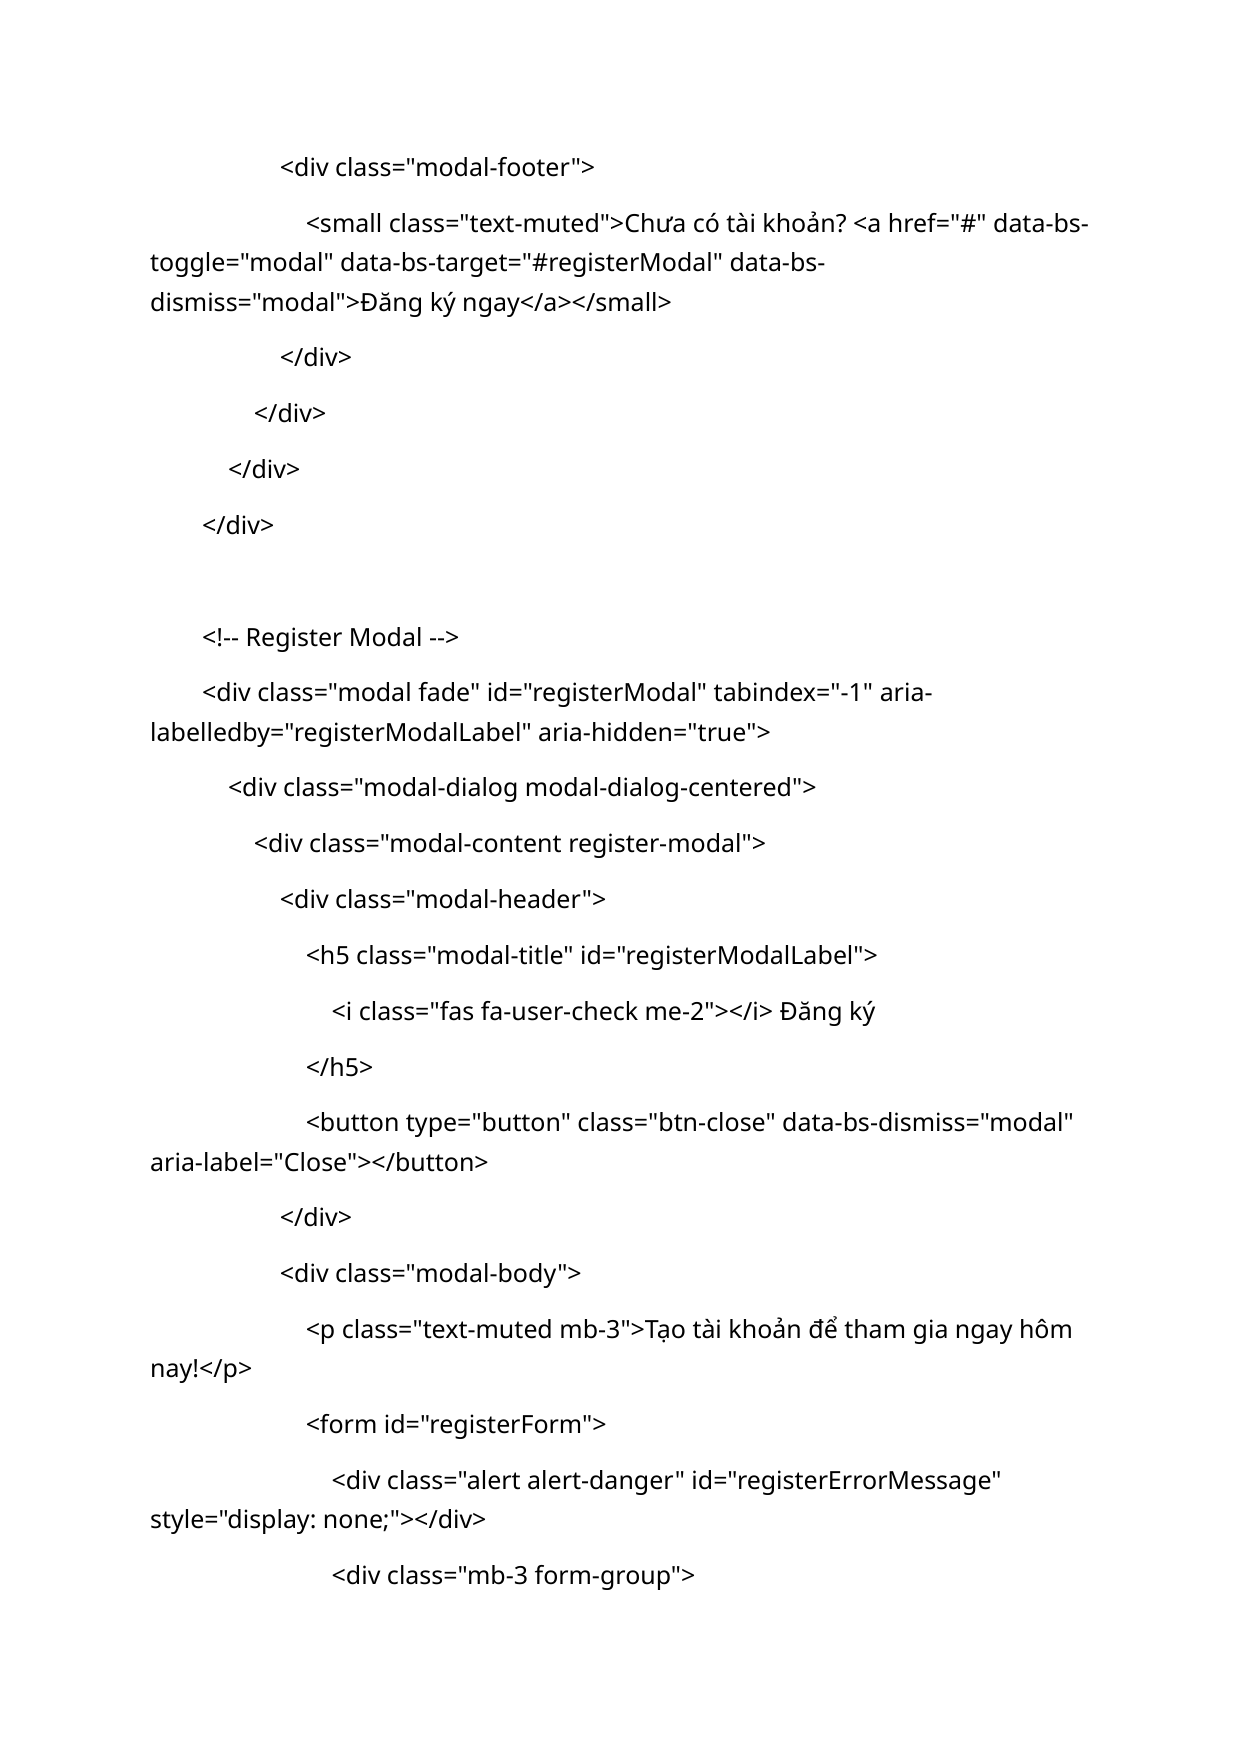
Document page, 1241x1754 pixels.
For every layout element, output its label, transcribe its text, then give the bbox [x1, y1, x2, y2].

text <div class="mb-3 form-group"> [150, 1557, 1090, 1592]
text <!-- Register Modal --> [150, 619, 1090, 653]
text <small class="text-muted">Chưa có tài khoản? <a href="#" data-bs-toggle="modal" data-bs-target="#registerModal" data-bs-dismiss="modal">Đăng ký ngay</a></small> [150, 206, 1090, 318]
text </div> [150, 340, 1090, 374]
text <p class="text-muted mb-3">Tạo tài khoản để tham gia ngay hôm nay!</p> [150, 1312, 1090, 1385]
text <div class="modal-body"> [150, 1256, 1090, 1290]
text </div> [150, 396, 1090, 430]
text </div> [150, 1200, 1090, 1234]
text <h5 class="modal-title" id="registerModalLabel"> [150, 937, 1090, 972]
text <i class="fas fa-user-check me-2"></i> Đăng ký [150, 993, 1090, 1027]
text <div class="modal-footer"> [150, 150, 1090, 184]
text <div class="modal-dialog modal-dialog-centered"> [150, 770, 1090, 804]
text <div class="modal-header"> [150, 882, 1090, 916]
text <div class="alert alert-danger" id="registerErrorMessage" style="display: none;"></div> [150, 1462, 1090, 1536]
text </h5> [150, 1049, 1090, 1083]
text <div class="modal fade" id="registerModal" tabindex="-1" aria-labelledby="registerModalLabel" aria-hidden="true"> [150, 675, 1090, 748]
text </div> [150, 452, 1090, 486]
text </div> [150, 507, 1090, 542]
text <form id="registerForm"> [150, 1407, 1090, 1441]
text <div class="modal-content register-modal"> [150, 826, 1090, 860]
text <button type="button" class="btn-close" data-bs-dismiss="modal" aria-label="Close"></button> [150, 1105, 1090, 1178]
